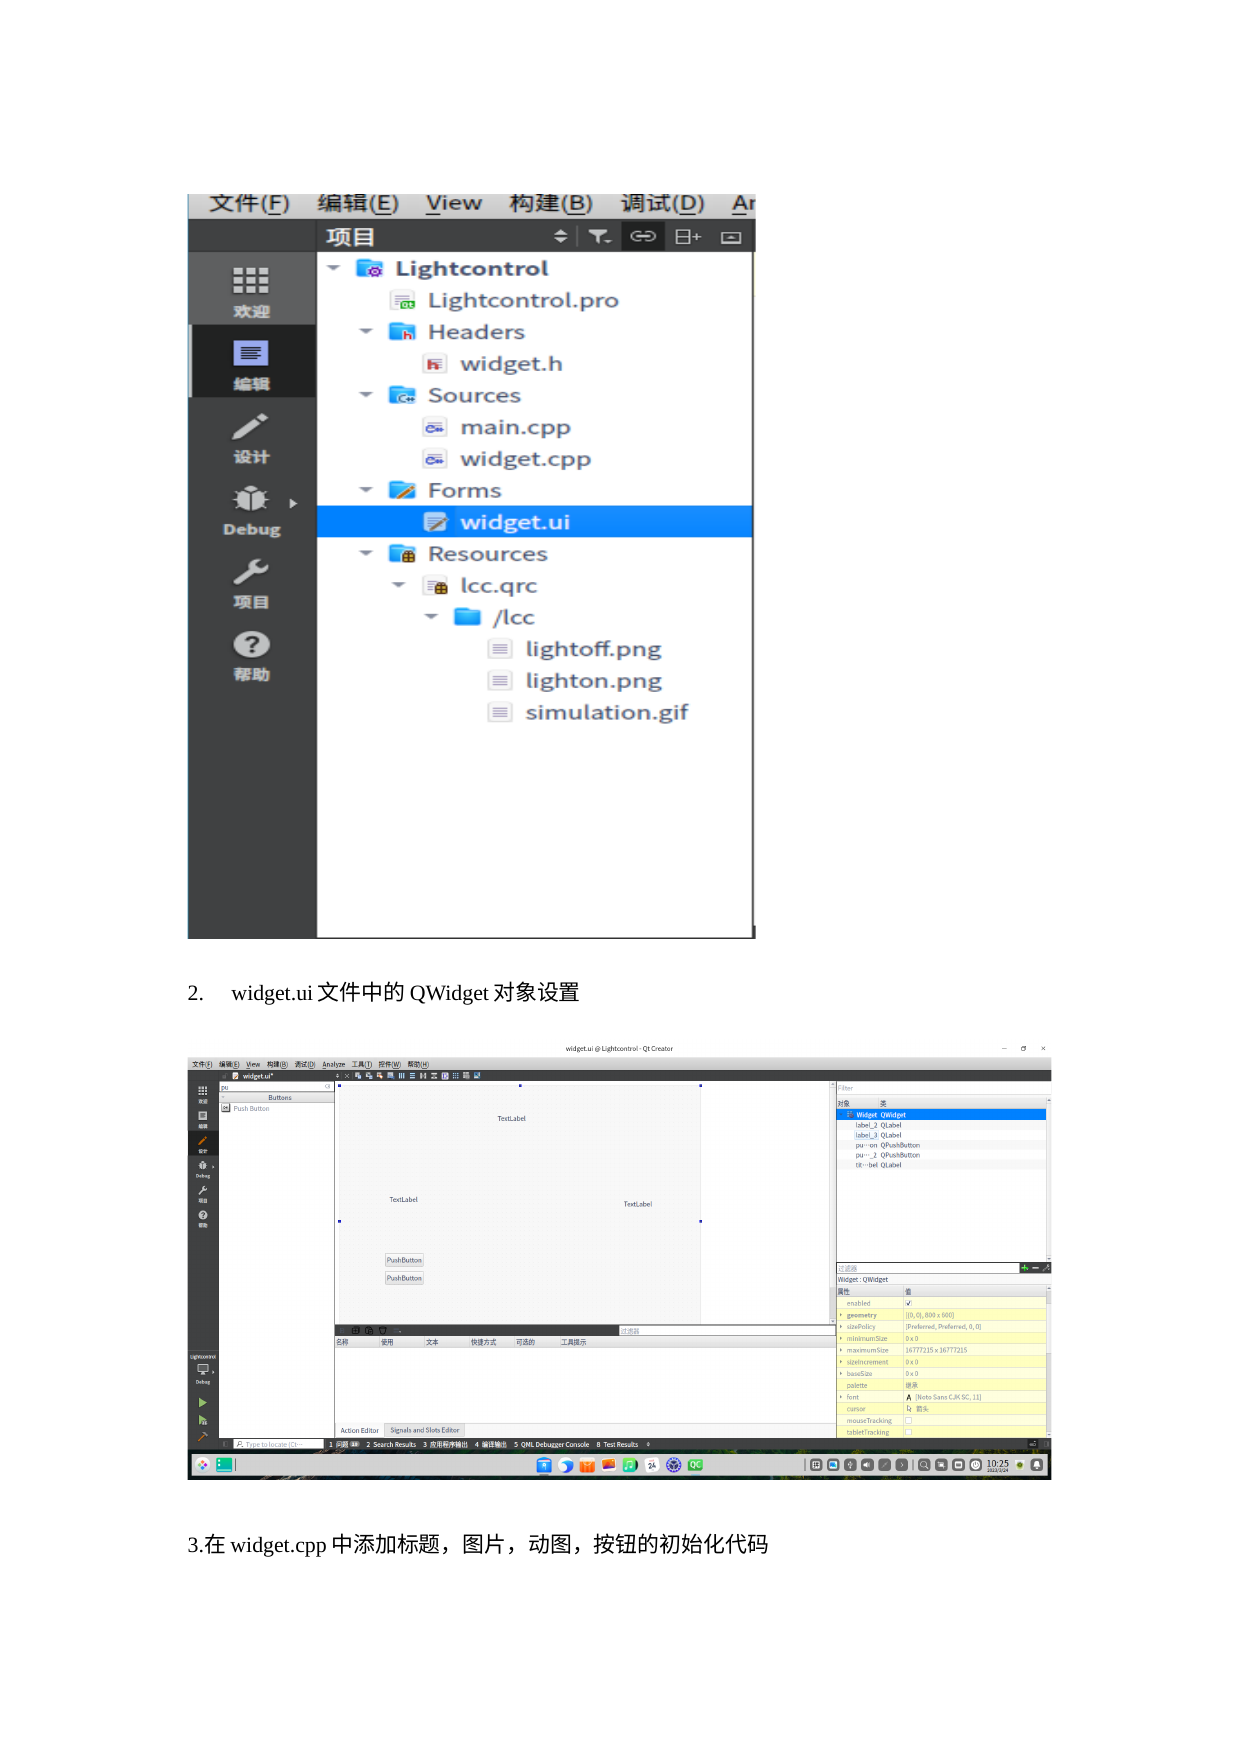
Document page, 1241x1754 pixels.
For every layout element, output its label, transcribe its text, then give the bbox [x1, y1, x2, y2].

list 3.在widget.cpp中添加标题，图片，动图，按钮的初始化代码 [187, 1527, 1053, 1559]
picture [187, 194, 756, 939]
list widget.ui文件中的QWidget对象设置 [187, 974, 1053, 1007]
picture [187, 1039, 1052, 1480]
